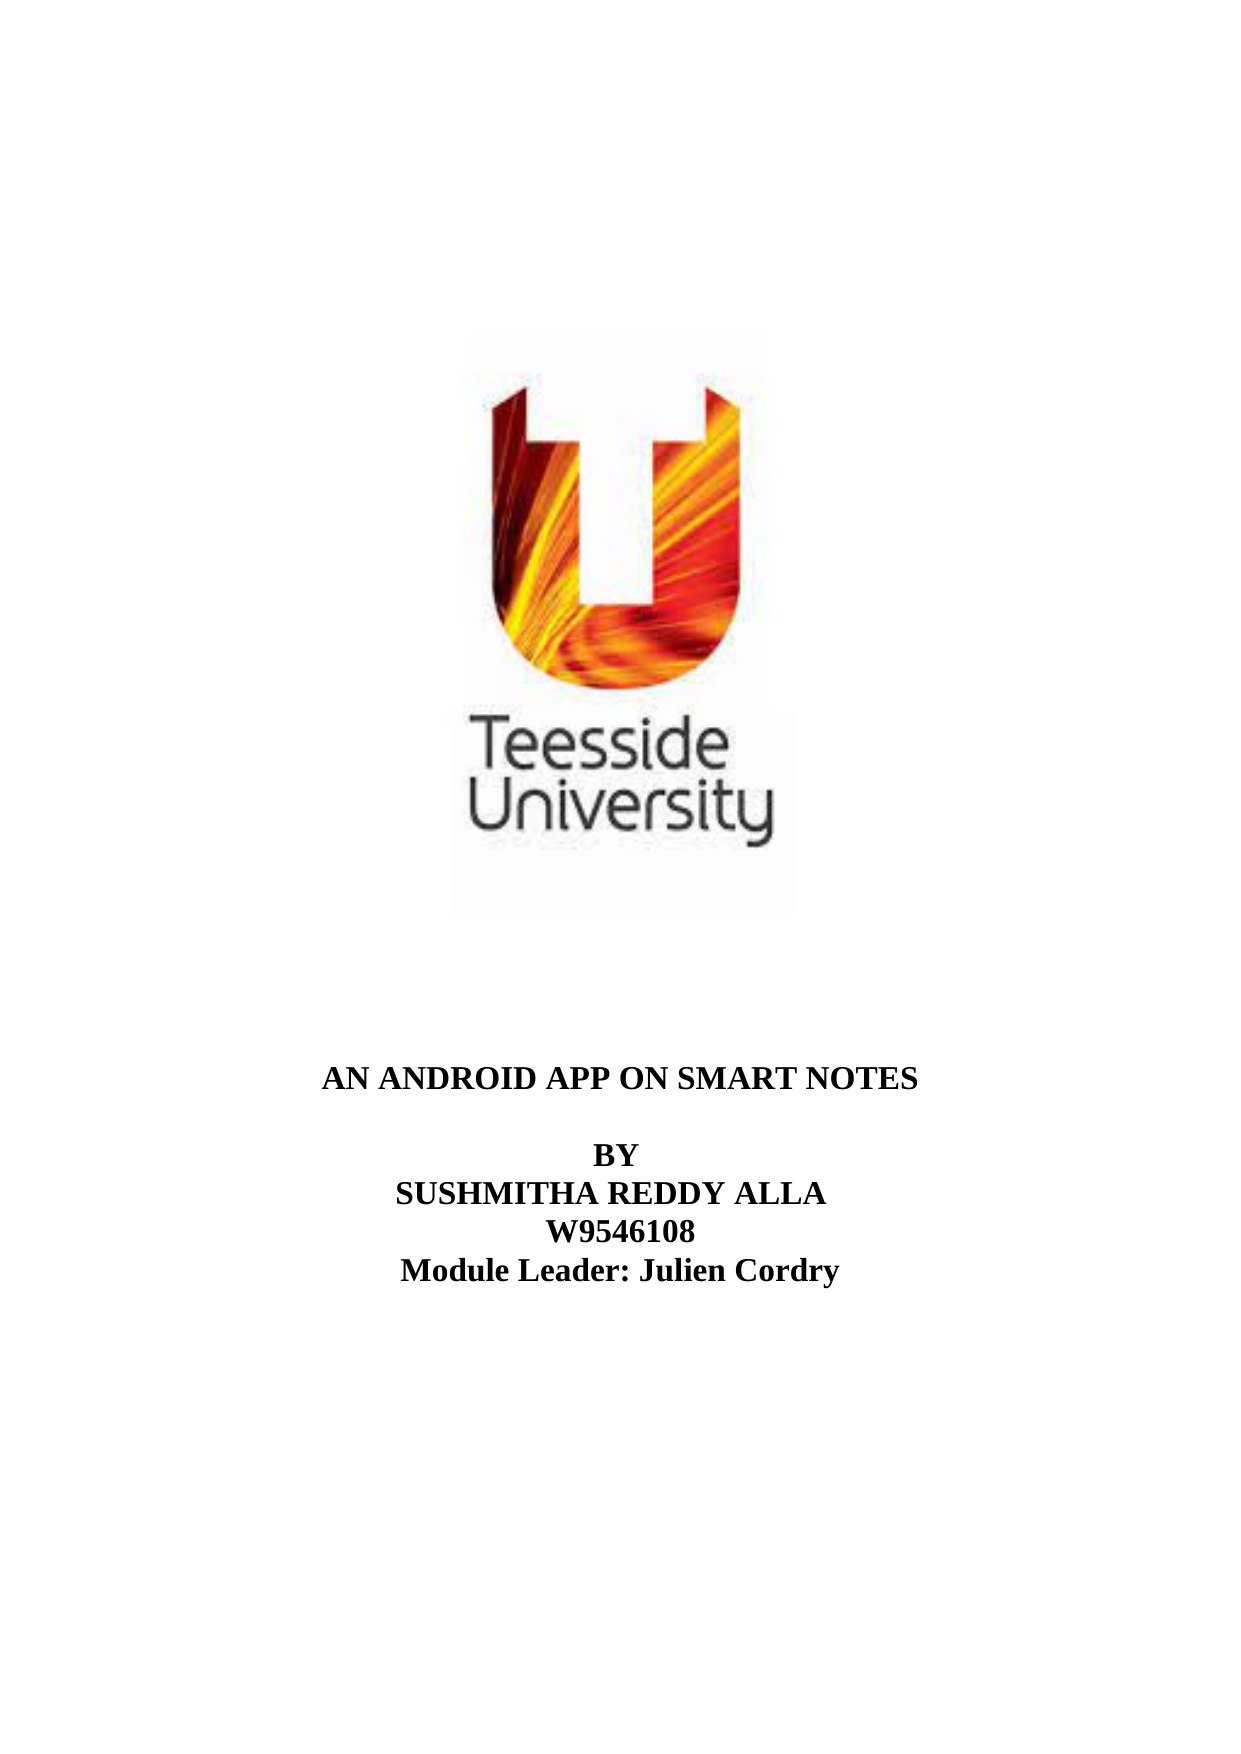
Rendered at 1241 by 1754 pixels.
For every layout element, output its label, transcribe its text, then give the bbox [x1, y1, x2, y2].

picture [347, 333, 893, 915]
text W9546108 [150, 1211, 1090, 1250]
text Module Leader: Julien Cordry [150, 1250, 1090, 1288]
text AN ANDROID APP ON SMART NOTES [150, 1058, 1090, 1096]
text BY SUSHMITHA REDDY ALLA [150, 1135, 1090, 1211]
